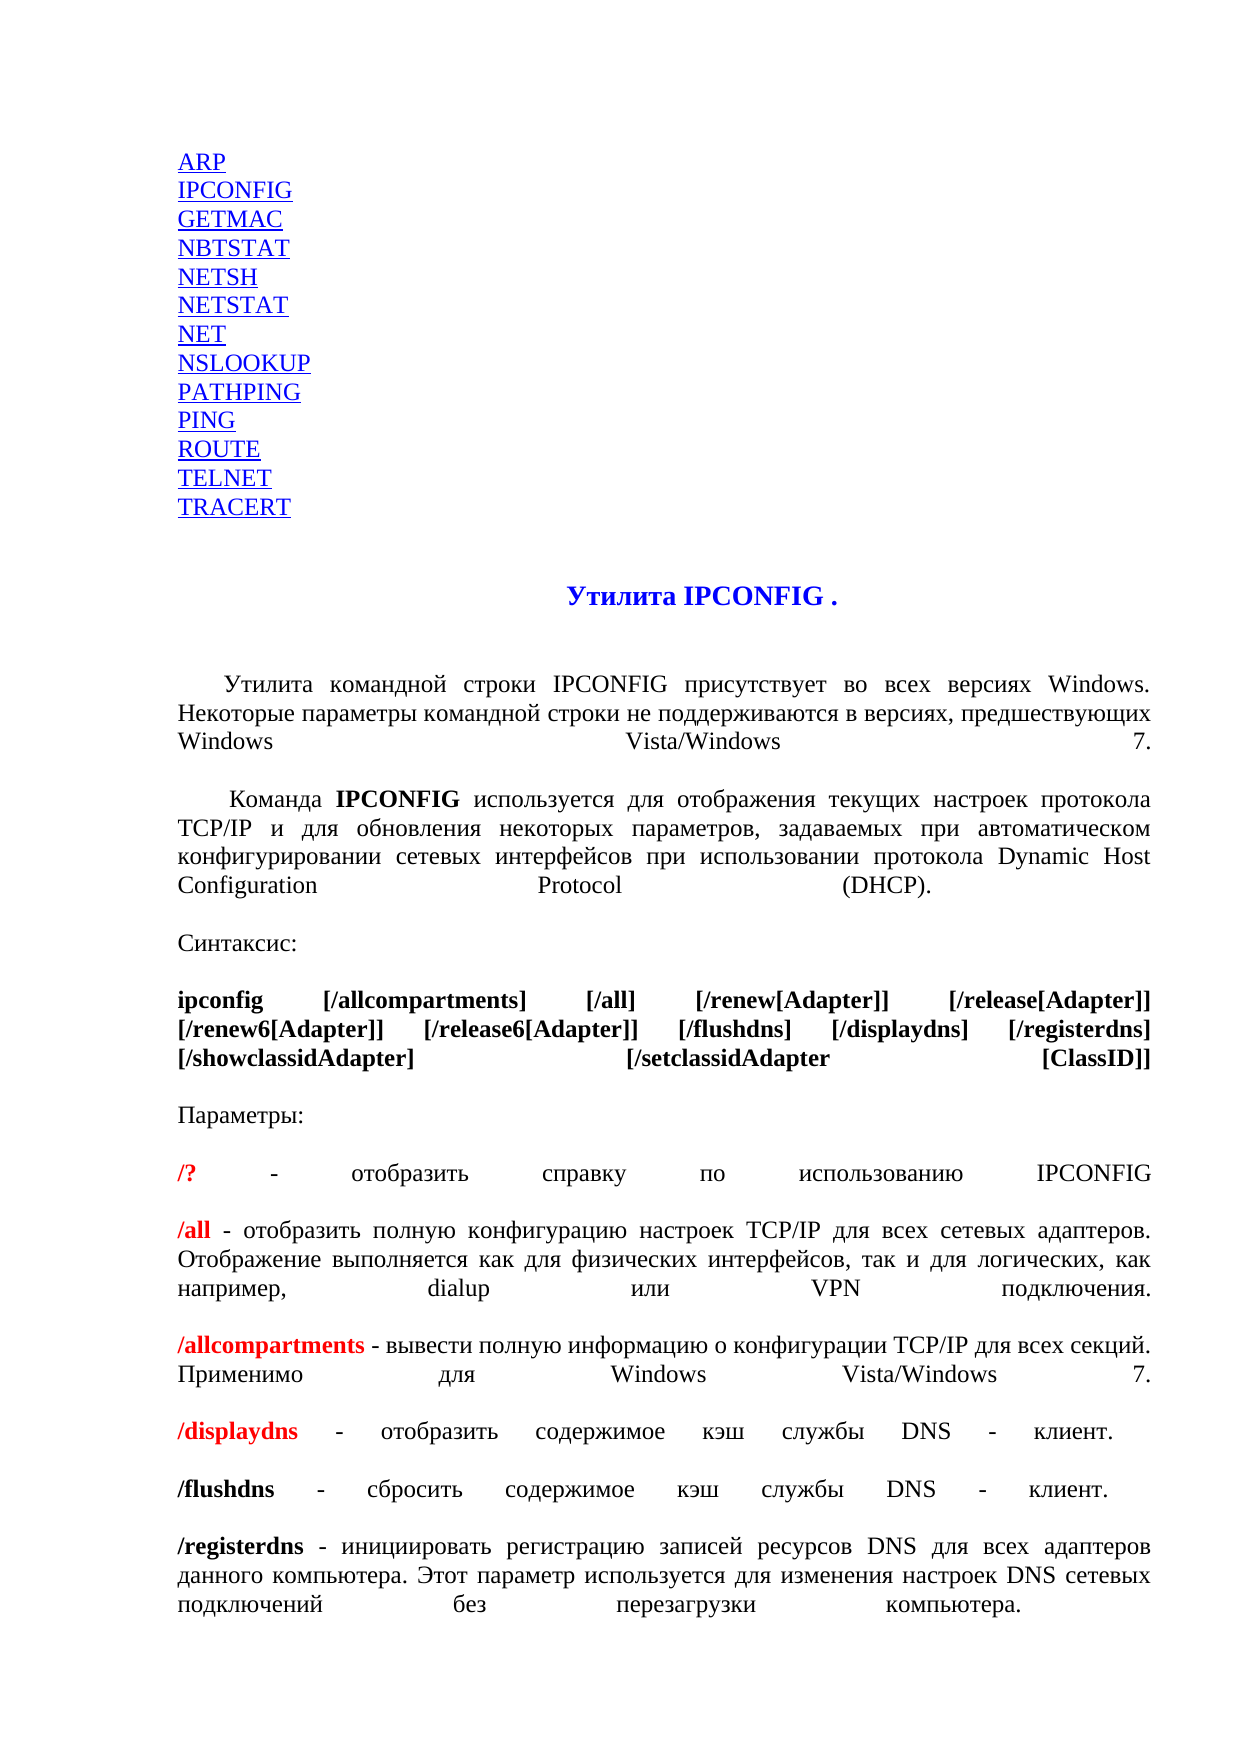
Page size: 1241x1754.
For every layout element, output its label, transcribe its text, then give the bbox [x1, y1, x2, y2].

text Утилита IPCONFIG . [177, 578, 1152, 611]
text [177, 640, 1152, 1618]
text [177, 118, 1152, 549]
